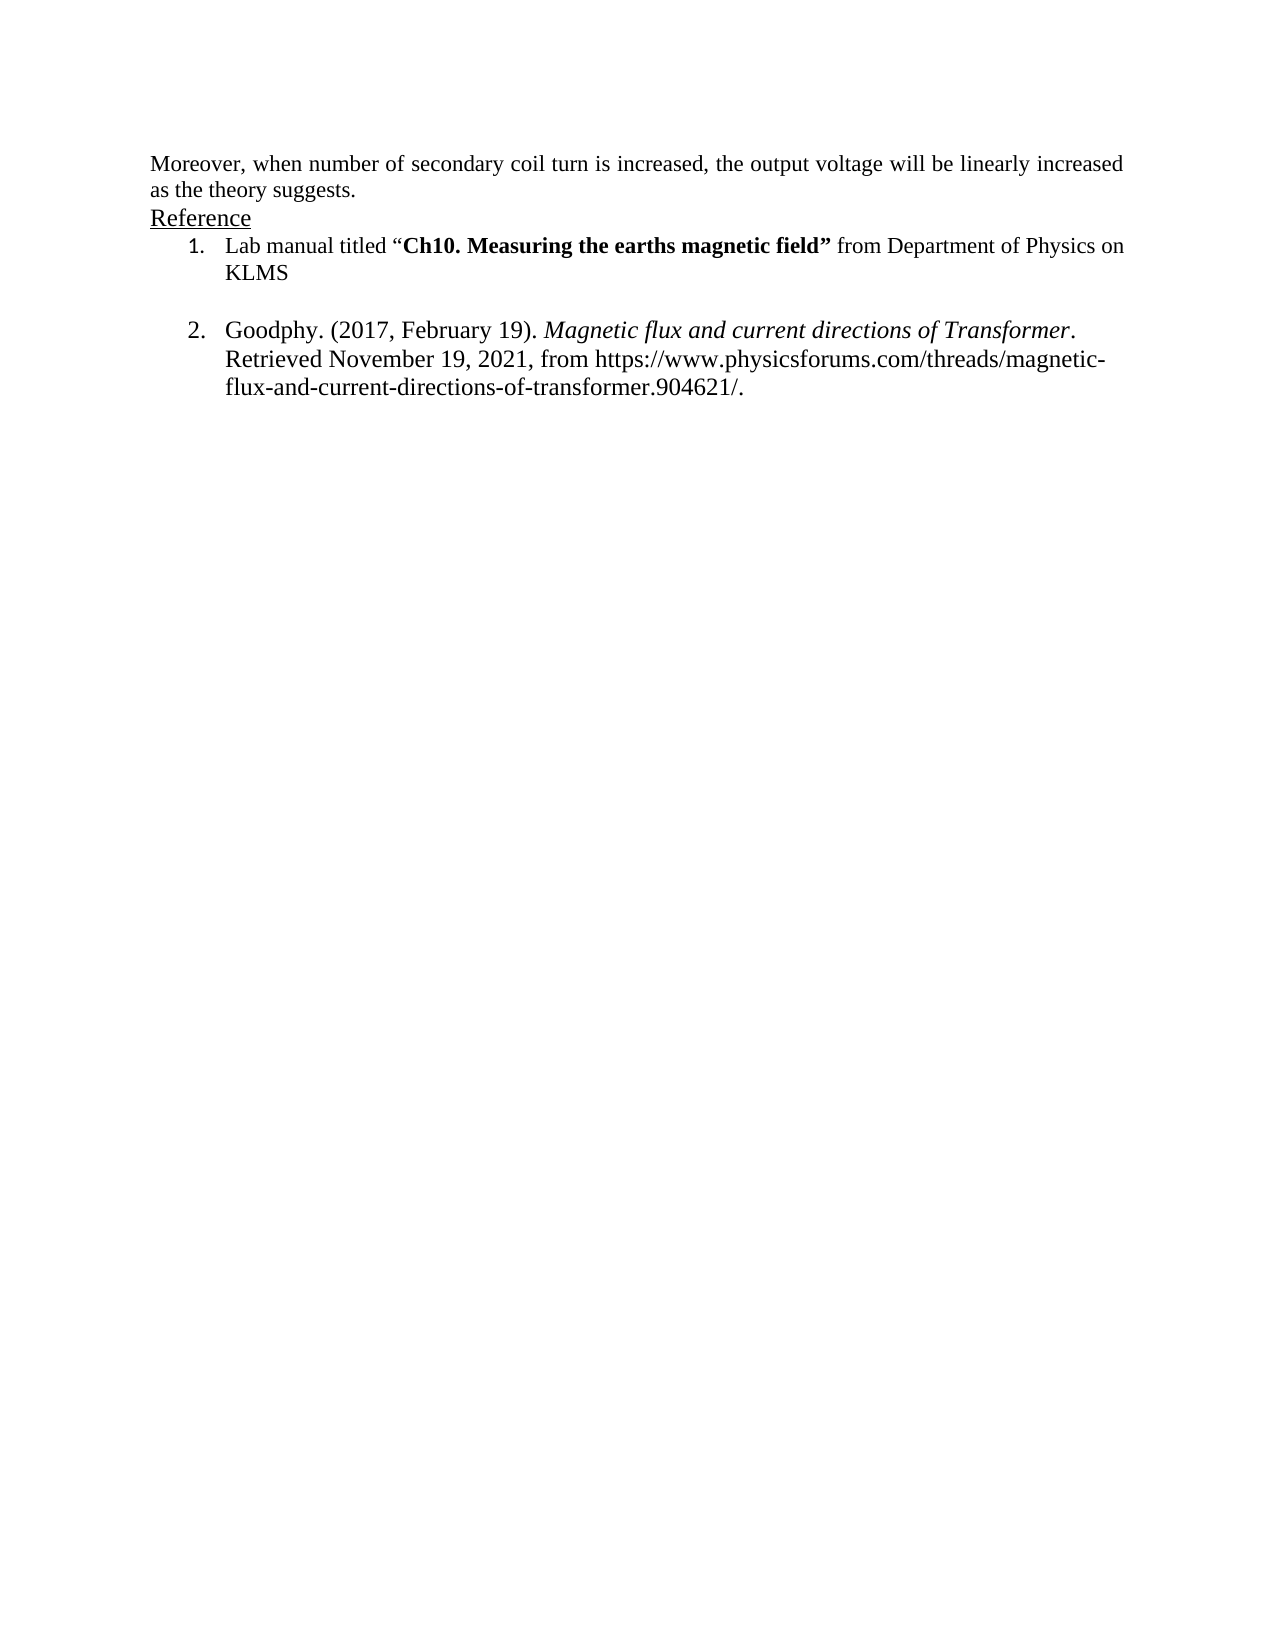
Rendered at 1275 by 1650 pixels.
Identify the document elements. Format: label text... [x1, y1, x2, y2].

list Lab manual titled “Ch10. Measuring the earths magnetic field” from Department of Physics on KLMS [187, 231, 1125, 286]
list Goodphy. (2017, February 19). Magnetic flux and current directions of Transformer. Retrieved November 19, 2021, from https://www.physicsforums.com/threads/magnetic-flux-and-current-directions-of-transformer.904621/. [187, 315, 1125, 401]
text Reference [150, 203, 1125, 231]
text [150, 150, 1125, 203]
